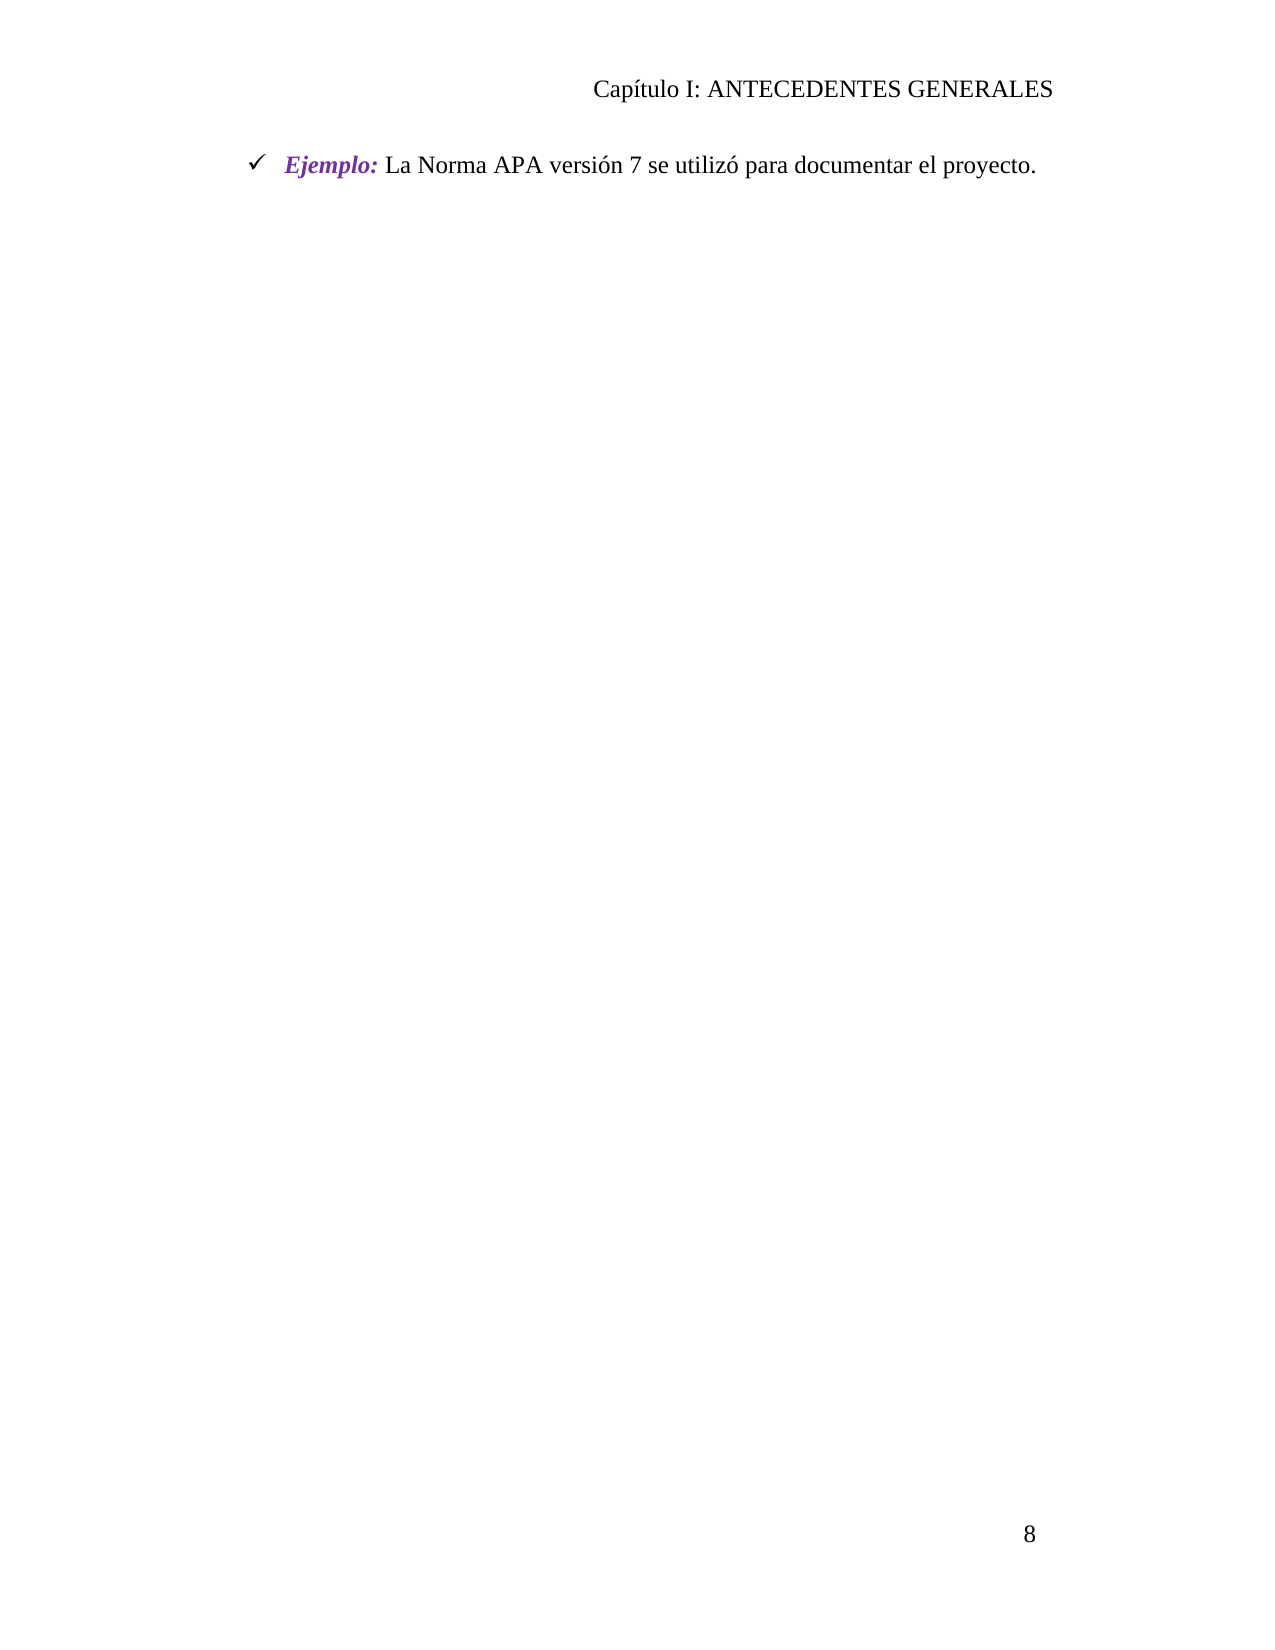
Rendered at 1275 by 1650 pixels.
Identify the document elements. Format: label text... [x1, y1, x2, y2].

list Ejemplo: La Norma APA versión 7 se utilizó para documentar el proyecto. [247, 150, 1125, 179]
